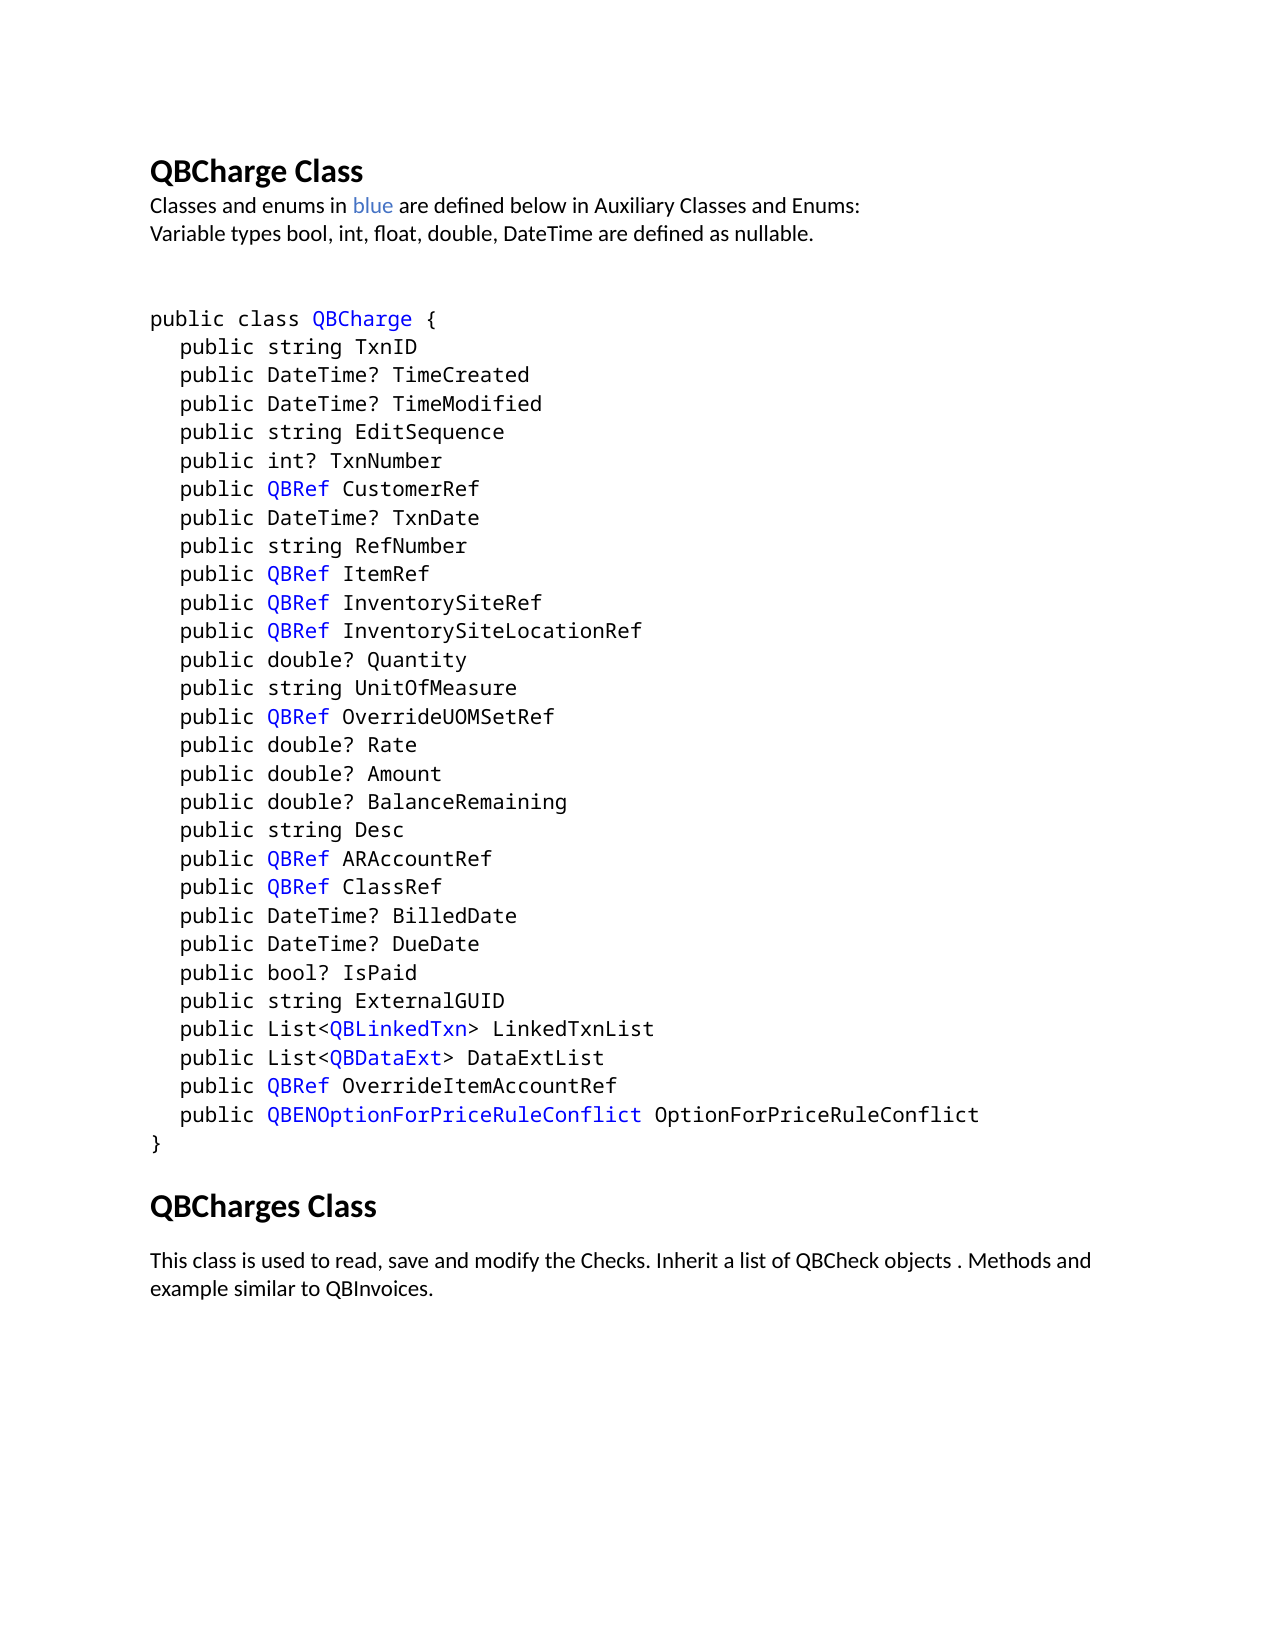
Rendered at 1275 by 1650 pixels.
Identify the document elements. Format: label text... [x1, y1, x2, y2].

text public DateTime? TxnDate [150, 503, 1125, 531]
text public string RefNumber [150, 531, 1125, 559]
text public double? Rate [150, 730, 1125, 759]
text public List<QBDataExt> DataExtList [150, 1043, 1125, 1071]
text public QBRef ClassRef [150, 872, 1125, 901]
text Variable types bool, int, float, double, DateTime are defined as nullable. [150, 219, 1125, 247]
text public string Desc [150, 816, 1125, 844]
text public double? Amount [150, 759, 1125, 787]
text public QBENOptionForPriceRuleConflict OptionForPriceRuleConflict [150, 1100, 1125, 1128]
text public QBRef OverrideUOMSetRef [150, 702, 1125, 730]
text public QBRef ARAccountRef [150, 844, 1125, 872]
text public bool? IsPaid [150, 958, 1125, 986]
text QBCharges Class [150, 1185, 1125, 1226]
text This class is used to read, save and modify the Checks. Inherit a list of QBCheck objects . Methods and example similar to QBInvoices. [150, 1246, 1125, 1302]
text public DateTime? DueDate [150, 929, 1125, 958]
text public DateTime? TimeModified [150, 389, 1125, 417]
text } [150, 1128, 1125, 1157]
text public QBRef OverrideItemAccountRef [150, 1071, 1125, 1100]
text Classes and enums in blue are defined below in Auxiliary Classes and Enums: [150, 191, 1125, 219]
text public int? TxnNumber [150, 446, 1125, 474]
text public QBRef ItemRef [150, 559, 1125, 588]
text QBCharge Class [150, 150, 1125, 191]
text public QBRef InventorySiteLocationRef [150, 616, 1125, 645]
text public double? Quantity [150, 645, 1125, 673]
text public QBRef CustomerRef [150, 474, 1125, 503]
text public string UnitOfMeasure [150, 673, 1125, 702]
text public double? BalanceRemaining [150, 787, 1125, 816]
text public QBRef InventorySiteRef [150, 588, 1125, 616]
text public string TxnID [150, 332, 1125, 361]
text public DateTime? TimeCreated [150, 361, 1125, 389]
text public List<QBLinkedTxn> LinkedTxnList [150, 1014, 1125, 1043]
text public string EditSequence [150, 417, 1125, 446]
text public string ExternalGUID [150, 986, 1125, 1014]
text public DateTime? BilledDate [150, 901, 1125, 929]
text public class QBCharge { [150, 304, 1125, 332]
